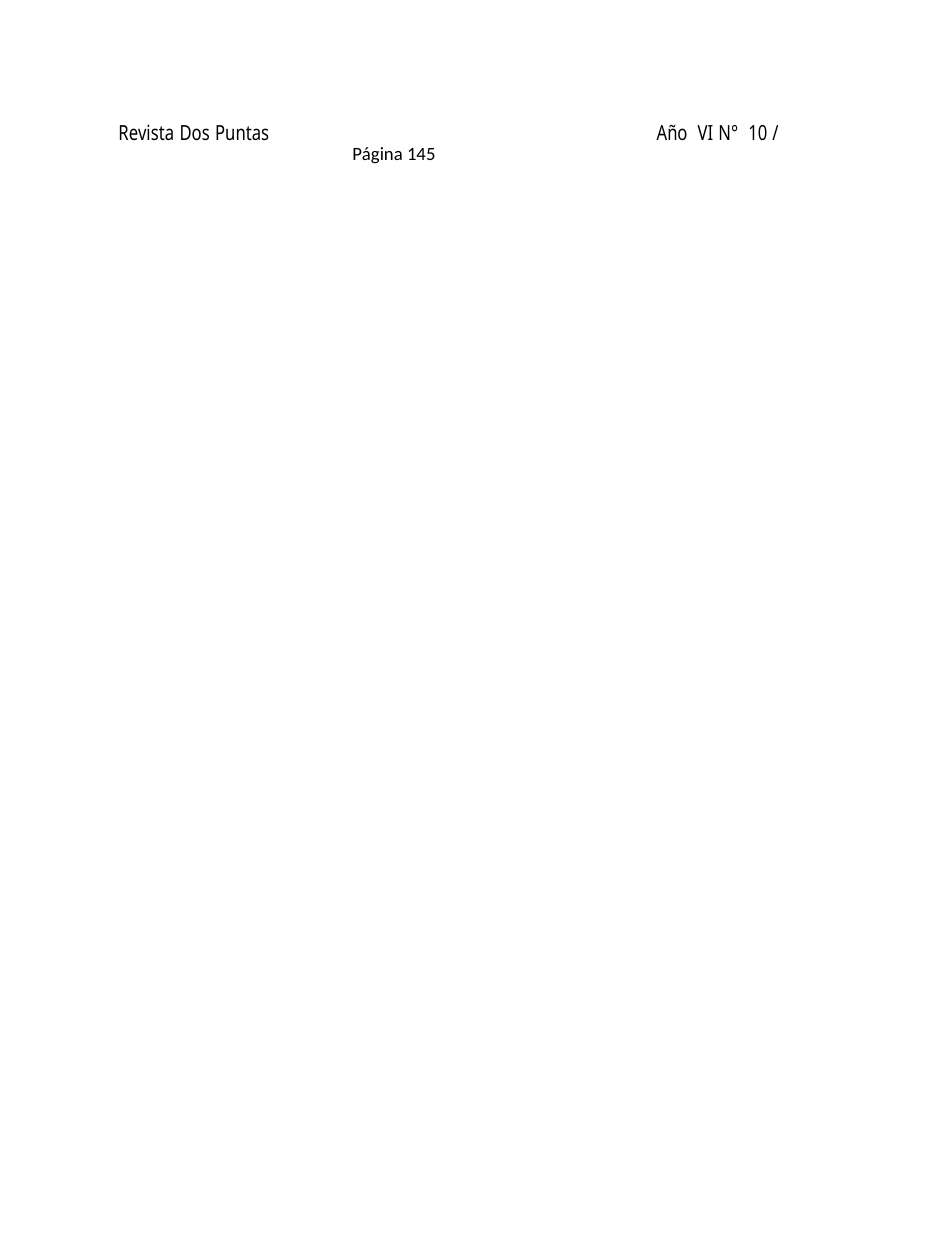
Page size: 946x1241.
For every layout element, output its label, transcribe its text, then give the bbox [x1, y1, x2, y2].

text Página 145 [131, 142, 656, 164]
